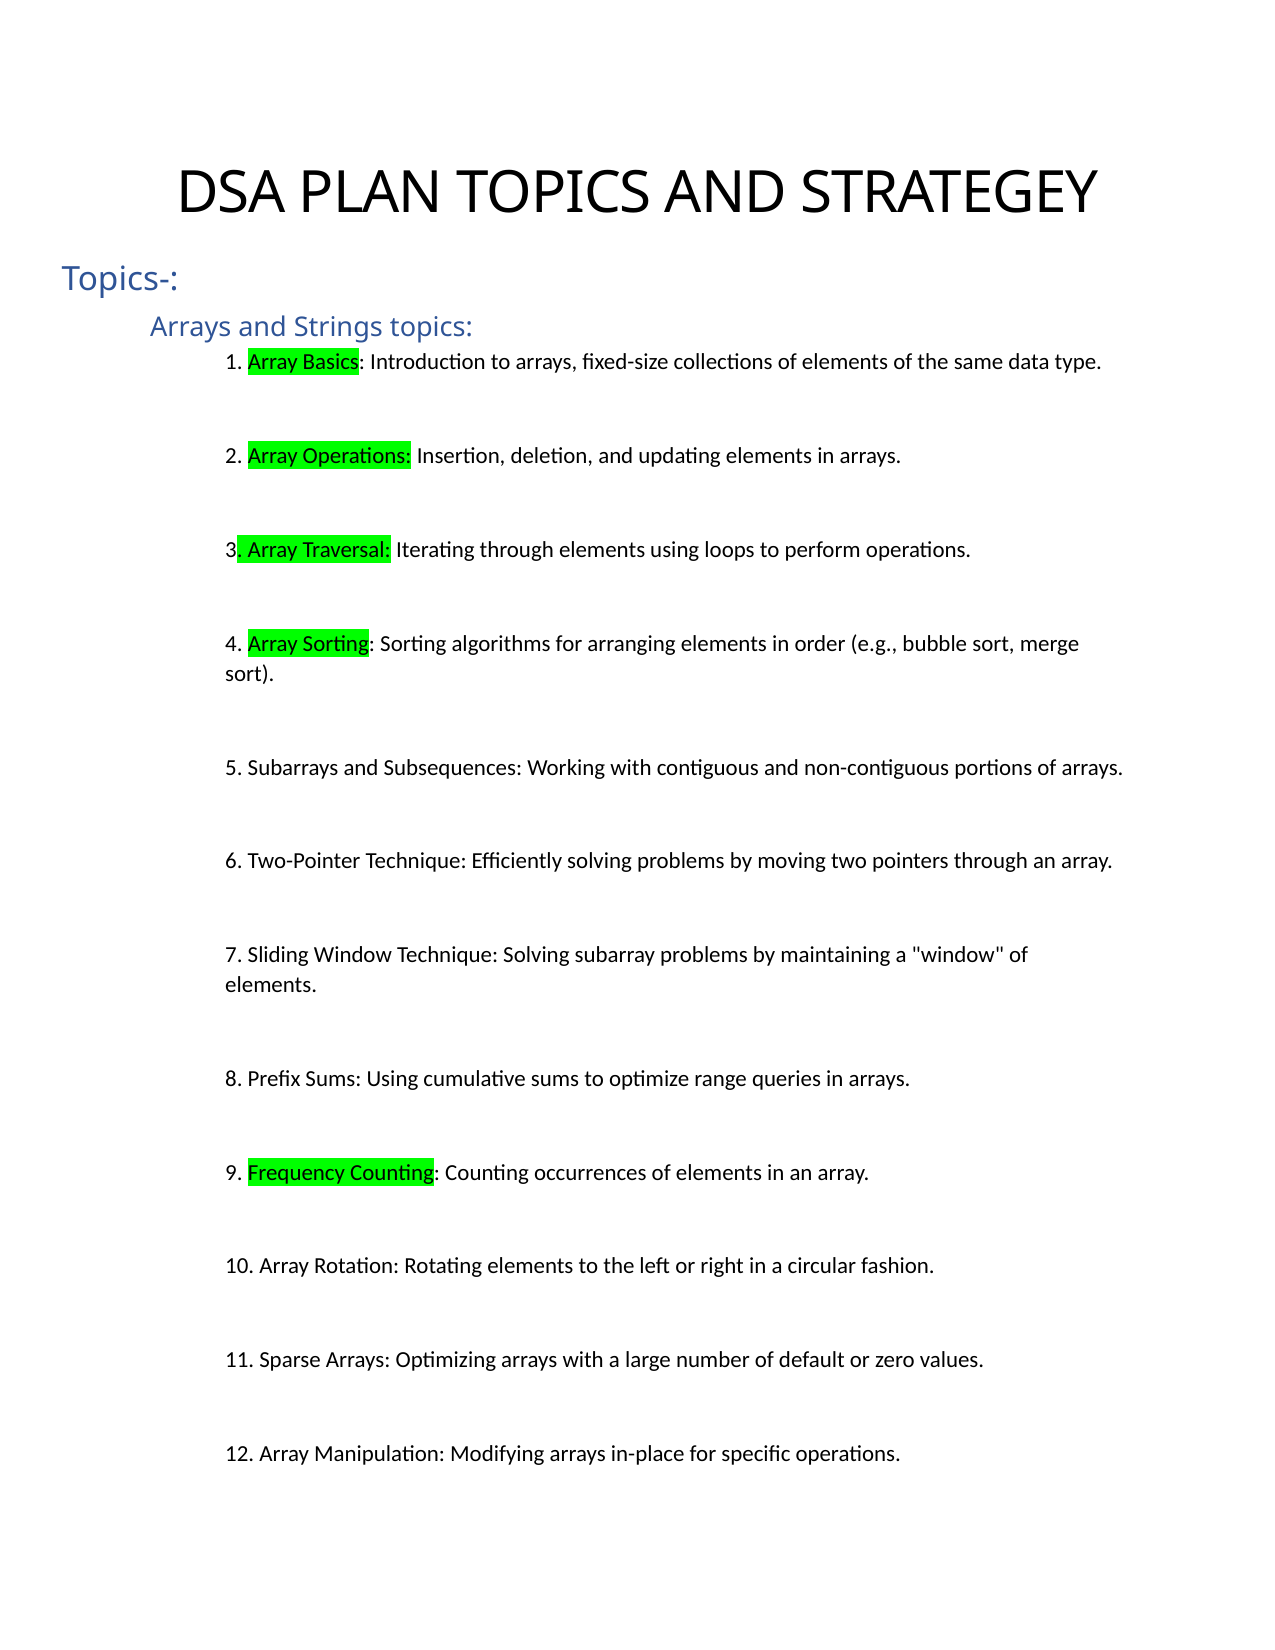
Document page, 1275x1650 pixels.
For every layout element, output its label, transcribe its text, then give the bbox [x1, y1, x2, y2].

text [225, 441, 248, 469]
text 11. Sparse Arrays: Optimizing arrays with a large number of default or zero values. [225, 1345, 1125, 1373]
text 6. Two-Pointer Technique: Efficiently solving problems by moving two pointers through an array. [225, 846, 1125, 874]
text 8. Prefix Sums: Using cumulative sums to optimize range queries in arrays. [225, 1064, 1125, 1092]
text 12. Array Manipulation: Modifying arrays in-place for specific operations. [225, 1439, 1125, 1467]
title DSA PLAN TOPICS AND STRATEGEY [150, 150, 1125, 229]
subtitle Topics-: [61, 254, 1125, 300]
text 9. Frequency Counting: Counting occurrences of elements in an array. [434, 1158, 1125, 1186]
text 2. Array Operations: Insertion, deletion, and updating elements in arrays. [411, 441, 1125, 469]
text 5. Subarrays and Subsequences: Working with contiguous and non-contiguous portions of arrays. [225, 753, 1125, 781]
text 3. Array Traversal: Iterating through elements using loops to perform operations. [391, 535, 1125, 563]
text 10. Array Rotation: Rotating elements to the left or right in a circular fashion. [225, 1252, 1125, 1279]
subtitle Arrays and Strings topics: [150, 308, 1125, 344]
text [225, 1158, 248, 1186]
text 7. Sliding Window Technique: Solving subarray problems by maintaining a "window" of elements. [225, 940, 1125, 998]
text 4. Array Sorting: Sorting algorithms for arranging elements in order (e.g., bubble sort, merge sort). [225, 629, 1125, 687]
text 1. Array Basics: Introduction to arrays, fixed-size collections of elements of the same data type. [225, 347, 1125, 375]
